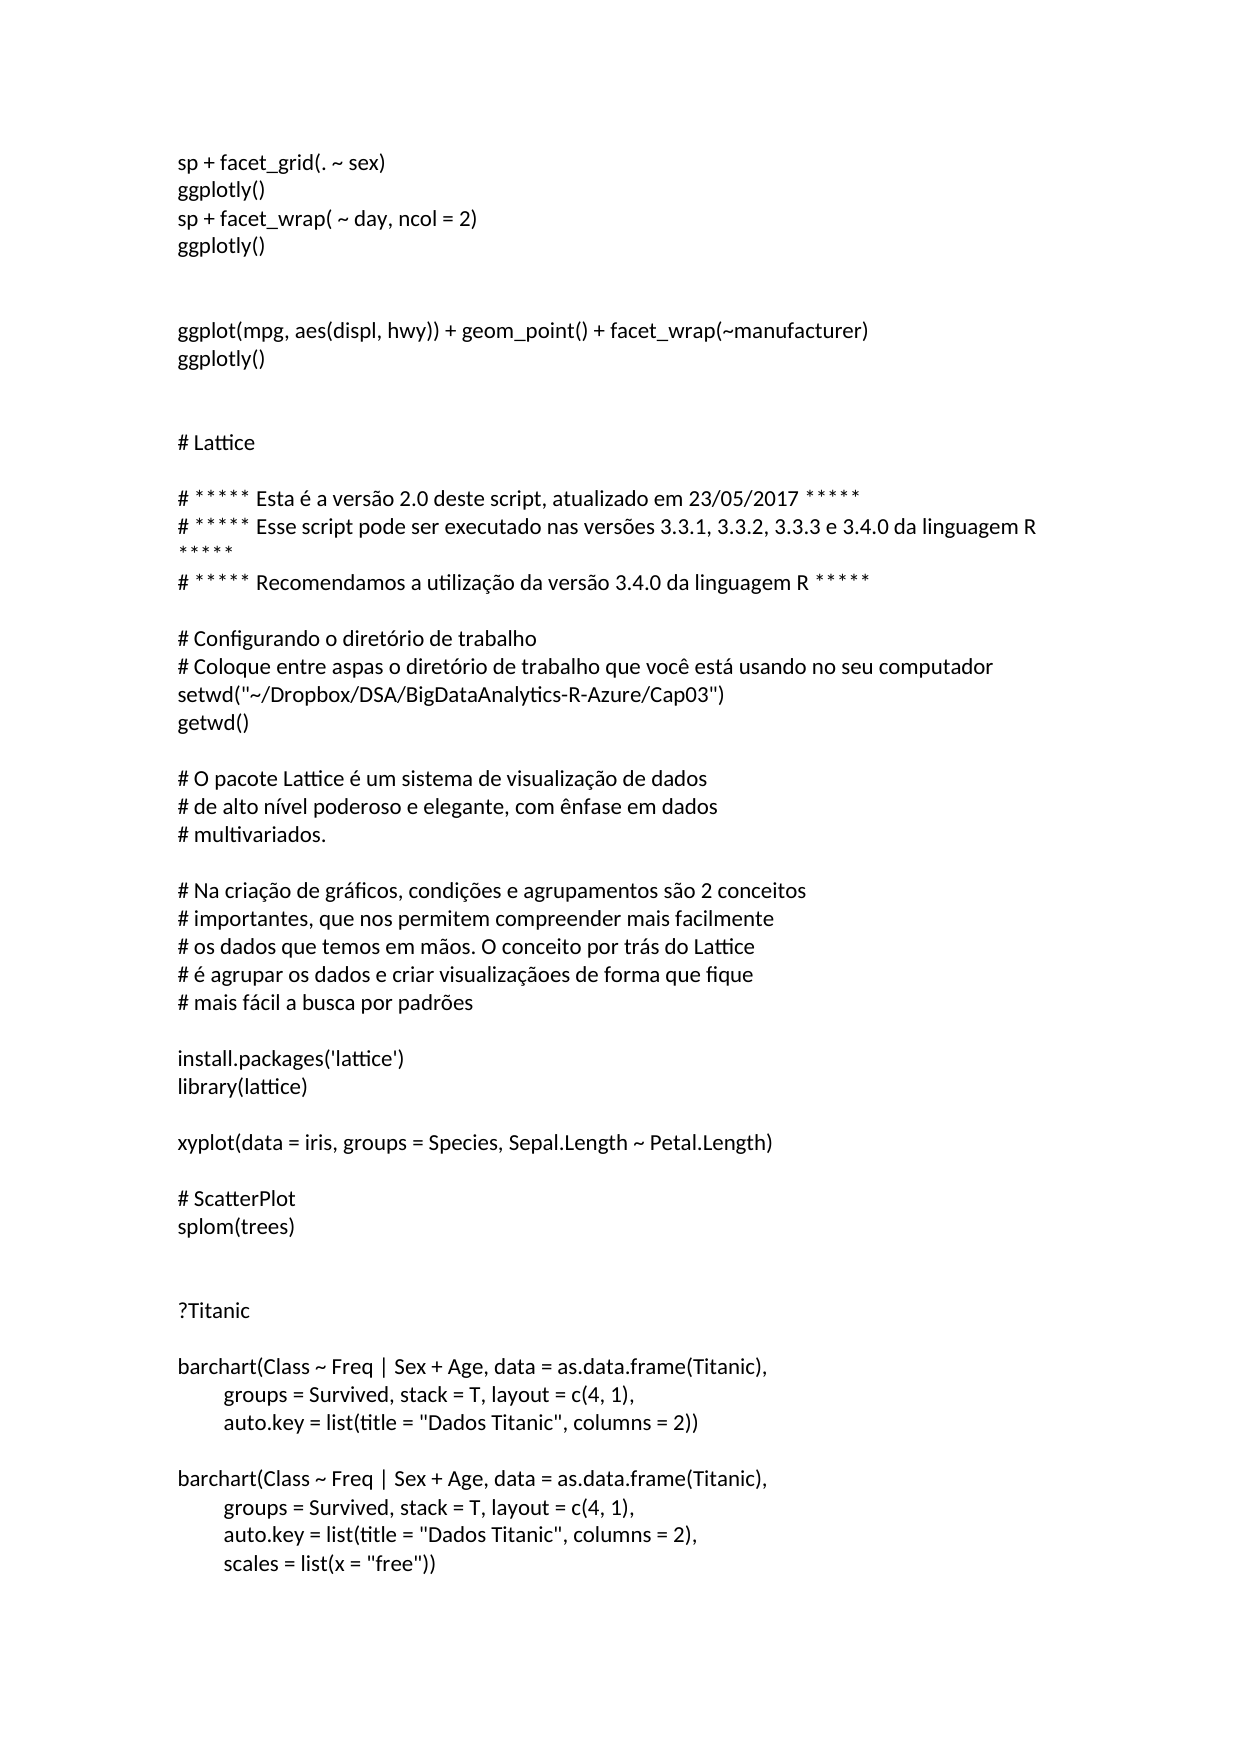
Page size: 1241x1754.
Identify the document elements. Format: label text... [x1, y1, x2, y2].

text # os dados que temos em mãos. O conceito por trás do Lattice [177, 932, 1063, 960]
text sp + facet_grid(. ~ sex) [177, 148, 1063, 176]
text # O pacote Lattice é um sistema de visualização de dados [177, 764, 1063, 792]
text # Na criação de gráficos, condições e agrupamentos são 2 conceitos [177, 876, 1063, 904]
text # Lattice [177, 428, 1063, 456]
text barchart(Class ~ Freq | Sex + Age, data = as.data.frame(Titanic), [177, 1352, 1063, 1381]
text ggplotly() [177, 176, 1063, 204]
text # Configurando o diretório de trabalho [177, 624, 1063, 652]
text ?Titanic [177, 1296, 1063, 1324]
text # importantes, que nos permitem compreender mais facilmente [177, 904, 1063, 932]
text auto.key = list(title = "Dados Titanic", columns = 2), [177, 1521, 1063, 1549]
text sp + facet_wrap( ~ day, ncol = 2) [177, 204, 1063, 232]
text # ***** Esse script pode ser executado nas versões 3.3.1, 3.3.2, 3.3.3 e 3.4.0 da linguagem R ***** [177, 512, 1063, 568]
text groups = Survived, stack = T, layout = c(4, 1), [177, 1381, 1063, 1408]
text # multivariados. [177, 820, 1063, 848]
text ggplotly() [177, 344, 1063, 372]
text scales = list(x = "free")) [177, 1549, 1063, 1577]
text # ScatterPlot [177, 1184, 1063, 1212]
text # Coloque entre aspas o diretório de trabalho que você está usando no seu computador [177, 652, 1063, 680]
text ggplotly() [177, 232, 1063, 260]
text # ***** Esta é a versão 2.0 deste script, atualizado em 23/05/2017 ***** [177, 484, 1063, 512]
text # mais fácil a busca por padrões [177, 988, 1063, 1016]
text barchart(Class ~ Freq | Sex + Age, data = as.data.frame(Titanic), [177, 1464, 1063, 1493]
text # de alto nível poderoso e elegante, com ênfase em dados [177, 792, 1063, 820]
text getwd() [177, 708, 1063, 736]
text install.packages('lattice') [177, 1044, 1063, 1072]
text # ***** Recomendamos a utilização da versão 3.4.0 da linguagem R ***** [177, 568, 1063, 596]
text ggplot(mpg, aes(displ, hwy)) + geom_point() + facet_wrap(~manufacturer) [177, 316, 1063, 344]
text groups = Survived, stack = T, layout = c(4, 1), [177, 1493, 1063, 1521]
text splom(trees) [177, 1212, 1063, 1240]
text # é agrupar os dados e criar visualizaçãoes de forma que fique [177, 960, 1063, 988]
text library(lattice) [177, 1072, 1063, 1100]
text xyplot(data = iris, groups = Species, Sepal.Length ~ Petal.Length) [177, 1128, 1063, 1156]
text auto.key = list(title = "Dados Titanic", columns = 2)) [177, 1408, 1063, 1437]
text setwd("~/Dropbox/DSA/BigDataAnalytics-R-Azure/Cap03") [177, 680, 1063, 708]
